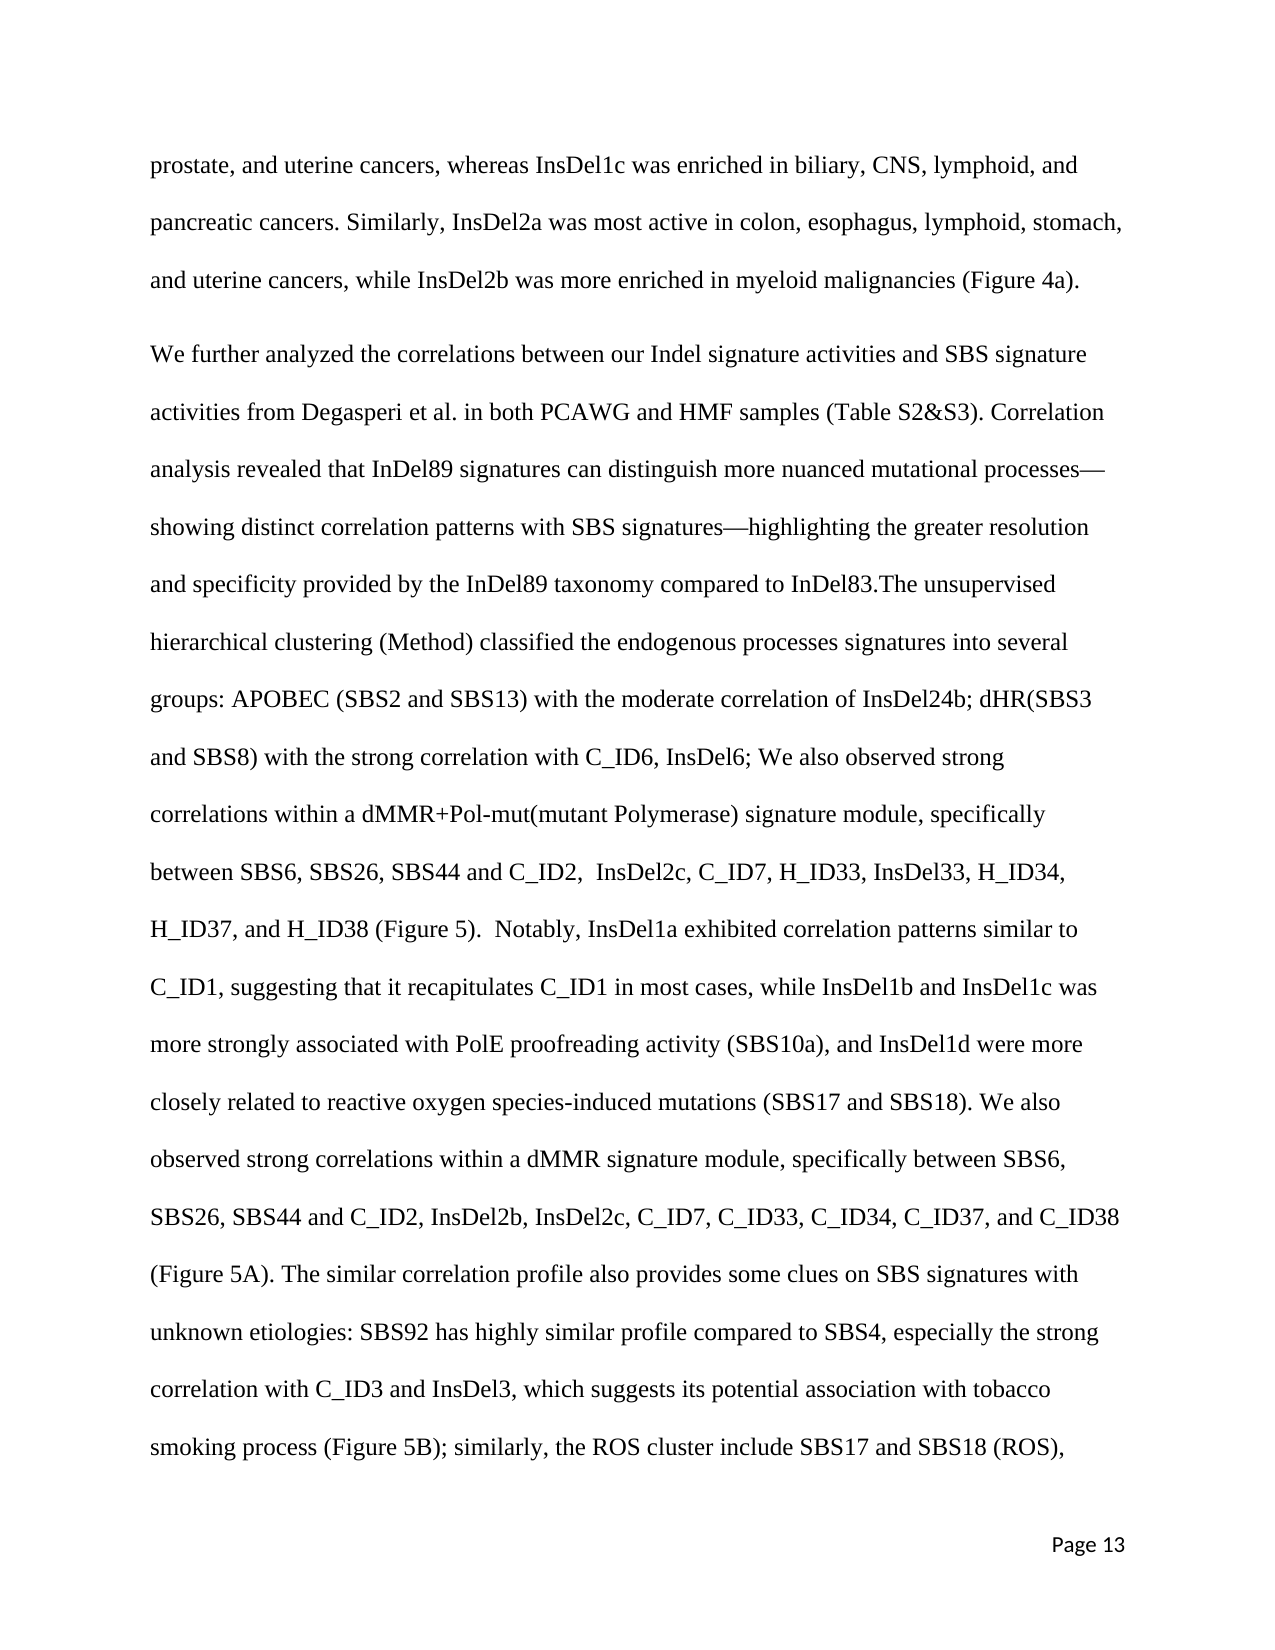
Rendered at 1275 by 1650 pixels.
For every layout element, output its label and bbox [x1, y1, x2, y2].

text [150, 150, 1125, 294]
text [150, 339, 1125, 1460]
